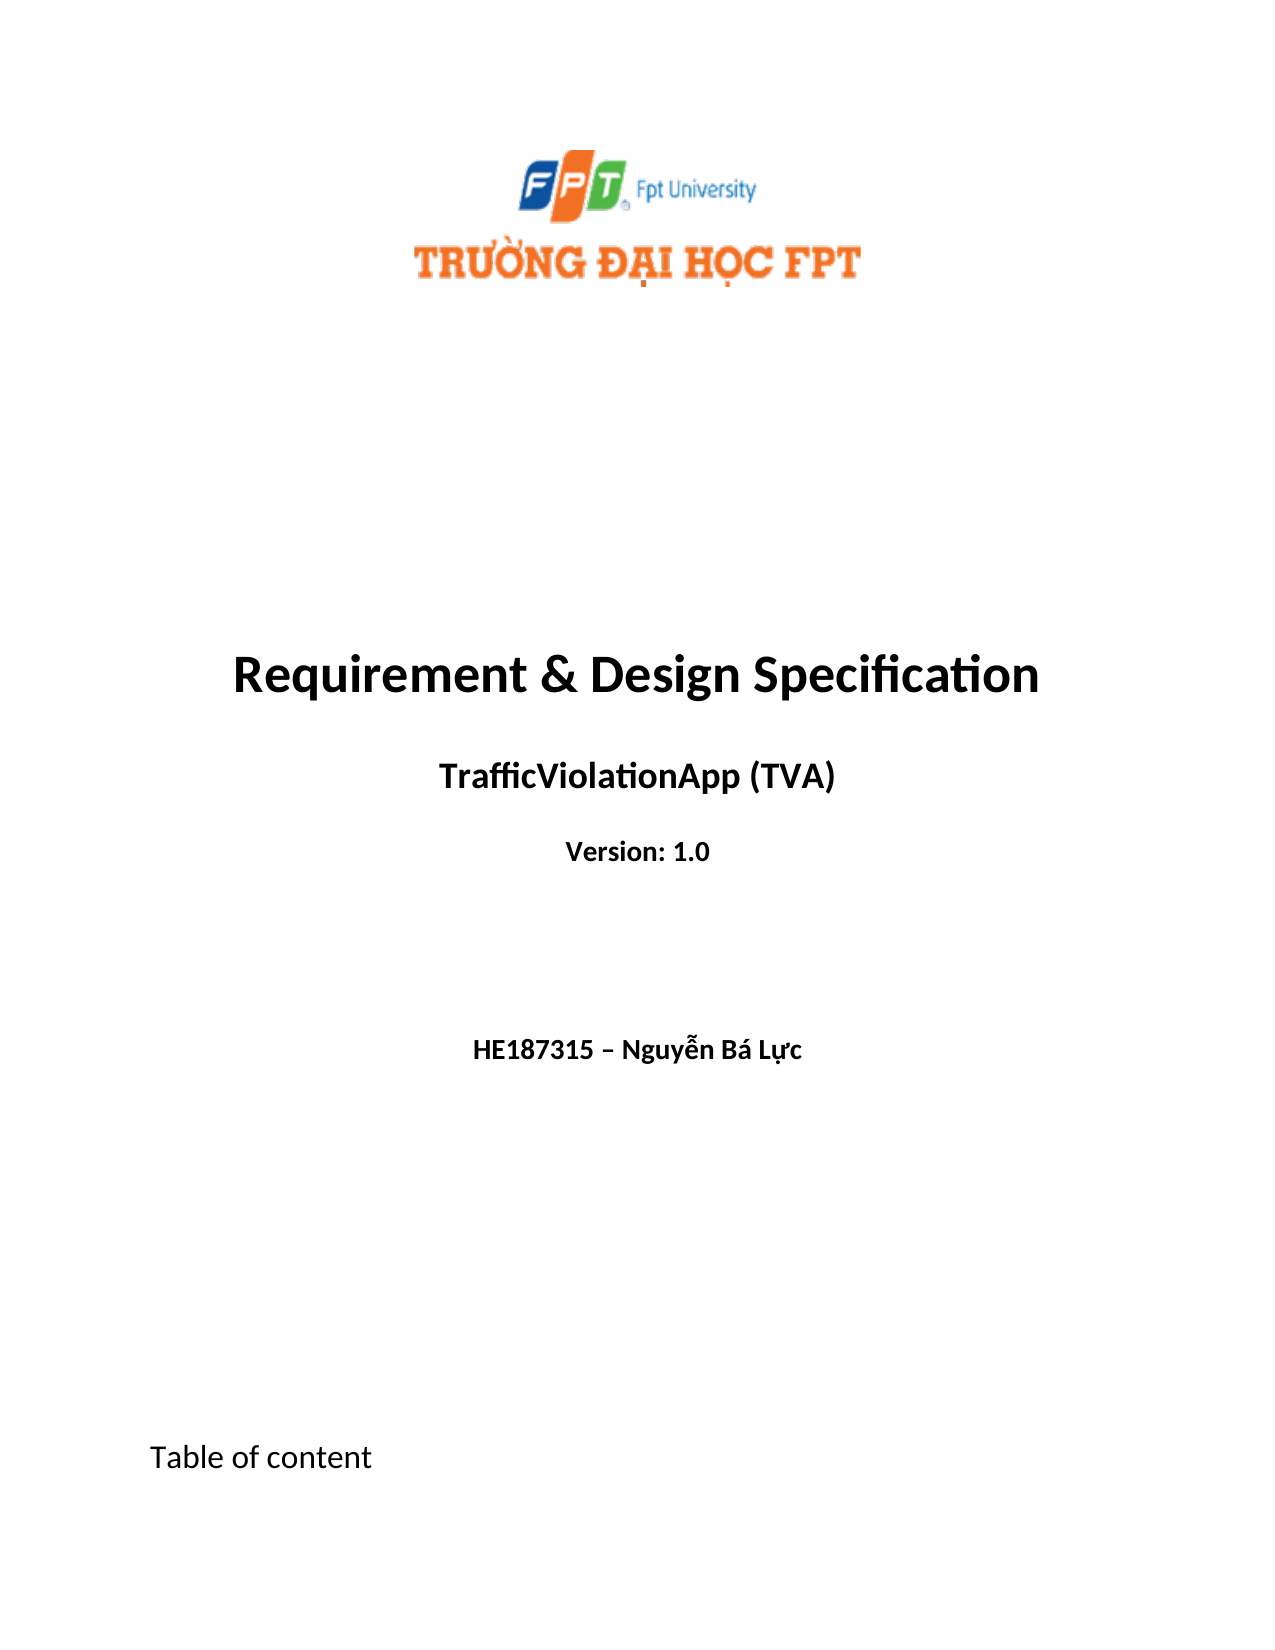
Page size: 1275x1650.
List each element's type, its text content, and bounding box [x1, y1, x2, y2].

title Requirement & Design Specification [150, 640, 1125, 706]
picture [414, 150, 861, 287]
text TrafficViolationApp (TVA) [150, 752, 1125, 798]
subtitle Table of content [150, 1436, 1125, 1477]
text HE187315 – Nguyễn Bá Lực [150, 1031, 1125, 1067]
text Version: 1.0 [150, 833, 1125, 869]
